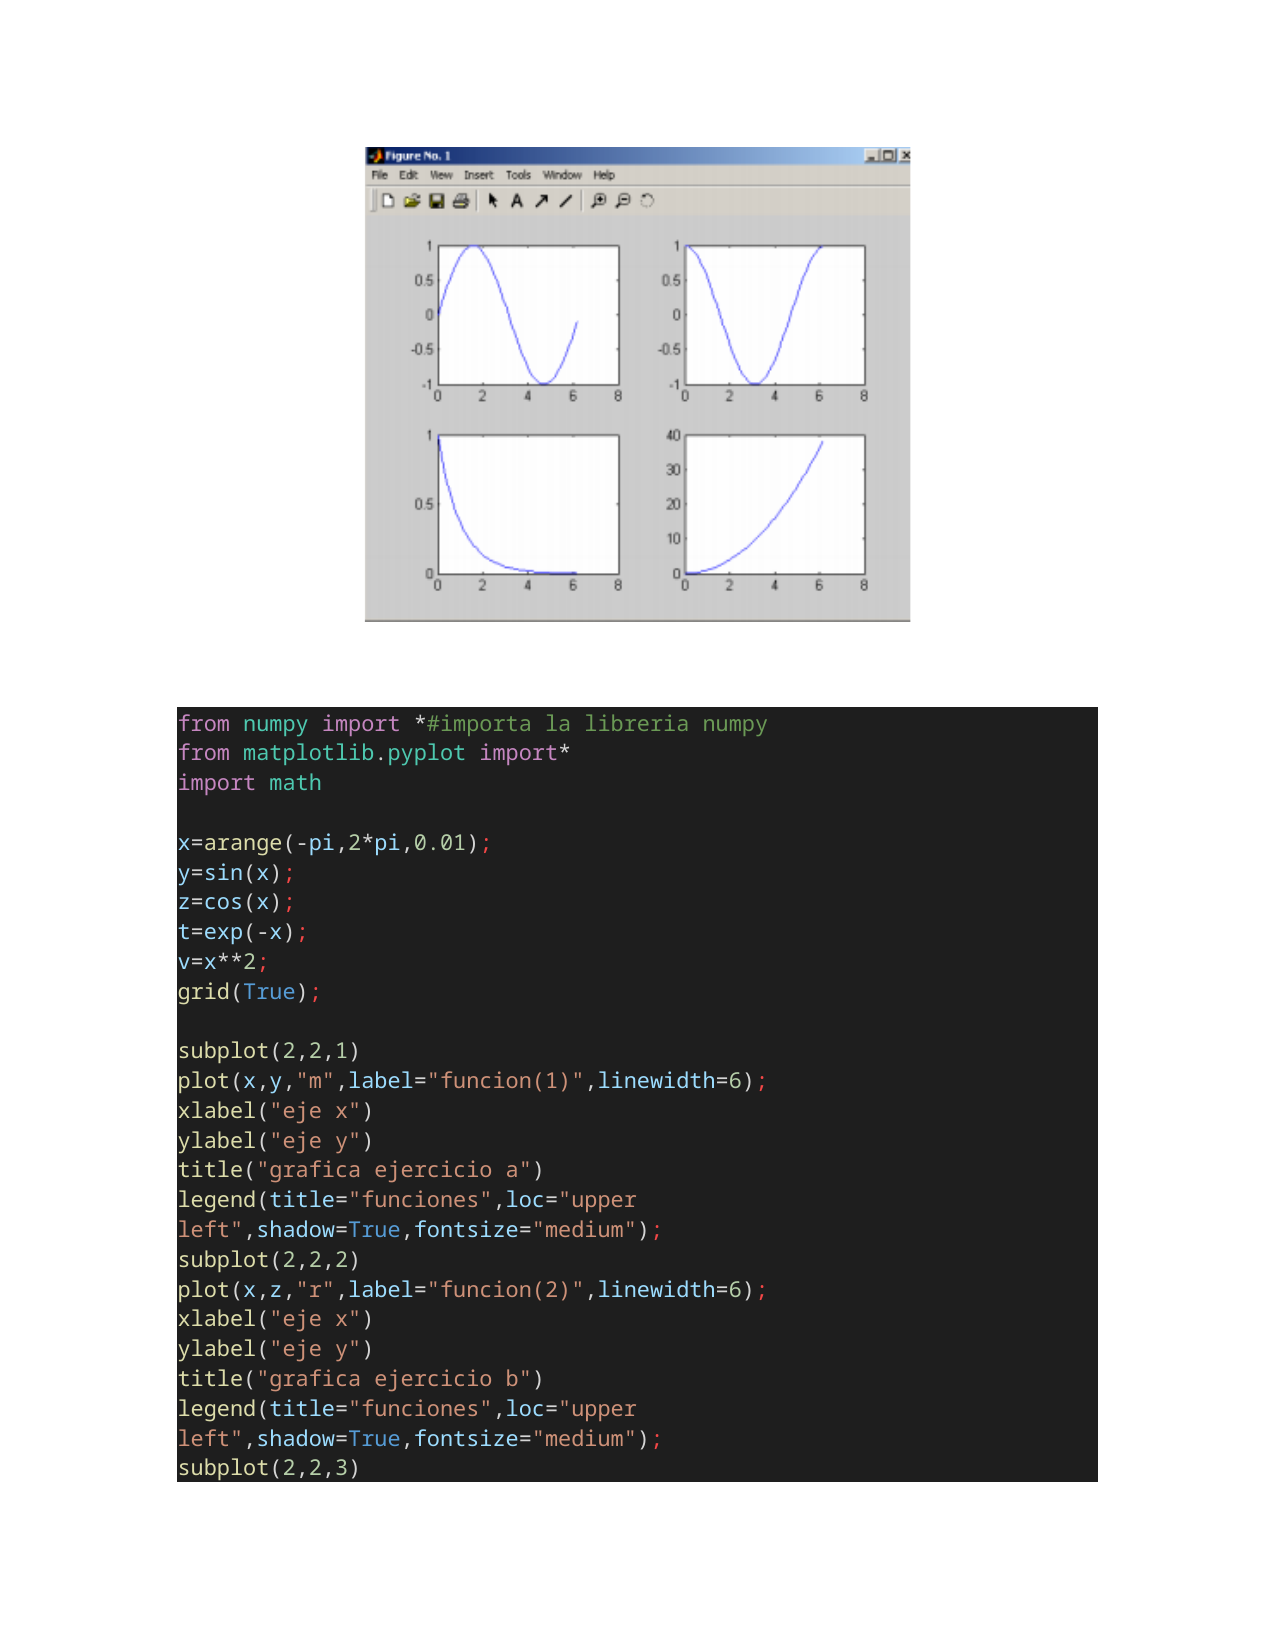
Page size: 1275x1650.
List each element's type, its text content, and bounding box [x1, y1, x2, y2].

text legend(title="funciones",loc="upper left",shadow=True,fontsize="medium"); [177, 1184, 1098, 1244]
text t=exp(-x); [177, 916, 1098, 946]
text subplot(2,2,1) [177, 1035, 1098, 1065]
text title("grafica ejercicio b") [177, 1363, 1098, 1393]
picture [364, 147, 911, 622]
text x=arange(-pi,2*pi,0.01); [177, 827, 1098, 856]
text y=sin(x); [177, 856, 1098, 886]
text from matplotlib.pyplot import* [177, 737, 1098, 767]
text plot(x,y,"m",label="funcion(1)",linewidth=6); [177, 1065, 1098, 1095]
text ylabel("eje y") [177, 1124, 1098, 1154]
text subplot(2,2,3) [177, 1452, 1098, 1482]
text import math [177, 767, 1098, 797]
text from numpy import *#importa la libreria numpy [177, 707, 1098, 737]
text title("grafica ejercicio a") [177, 1154, 1098, 1184]
text plot(x,z,"r",label="funcion(2)",linewidth=6); [177, 1273, 1098, 1303]
text subplot(2,2,2) [177, 1244, 1098, 1273]
text z=cos(x); [177, 886, 1098, 916]
text grid(True); [177, 976, 1098, 1005]
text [177, 1393, 1098, 1452]
text xlabel("eje x") [177, 1095, 1098, 1124]
text v=x**2; [177, 946, 1098, 976]
text xlabel("eje x") [177, 1303, 1098, 1333]
text ylabel("eje y") [177, 1333, 1098, 1363]
